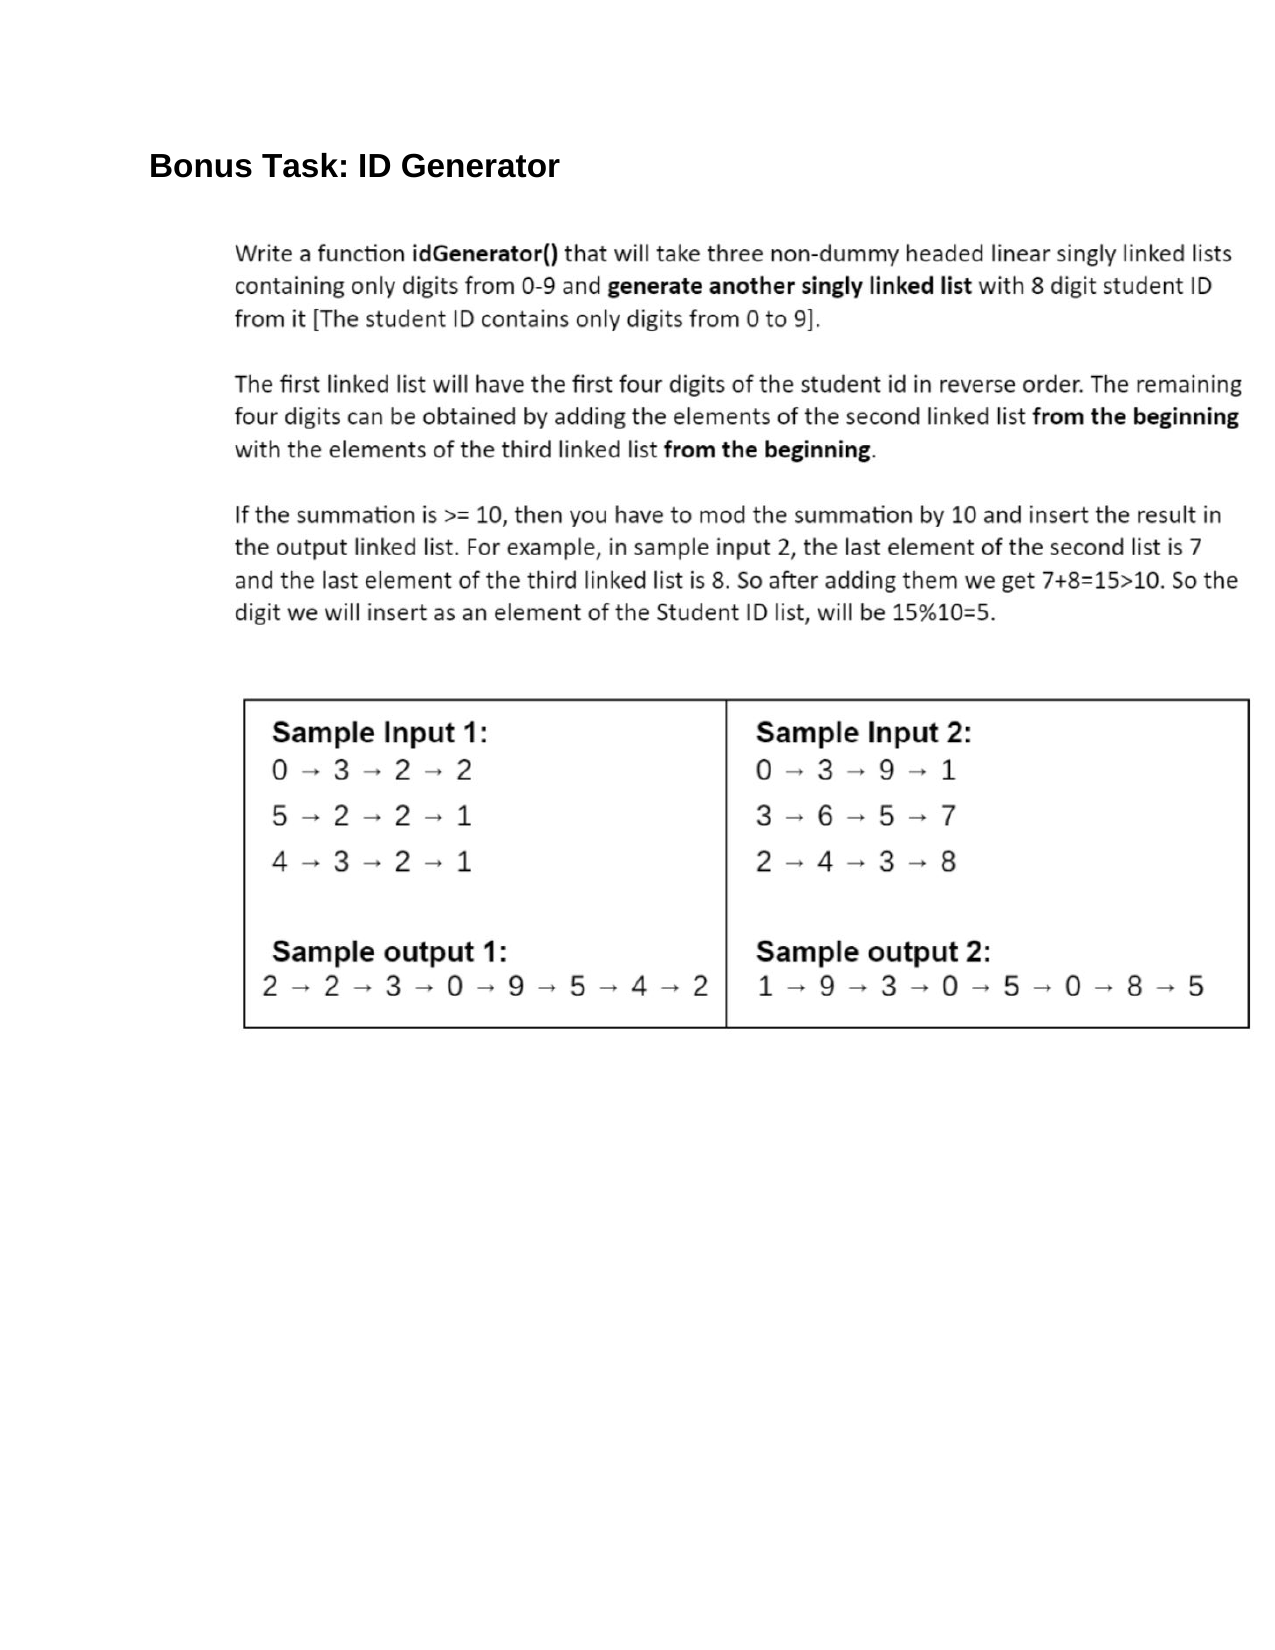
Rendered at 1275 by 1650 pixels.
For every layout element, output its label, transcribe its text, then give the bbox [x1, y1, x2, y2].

picture [223, 234, 1262, 632]
text Bonus Task: ID Generator [149, 146, 1205, 184]
picture [223, 679, 1266, 1042]
